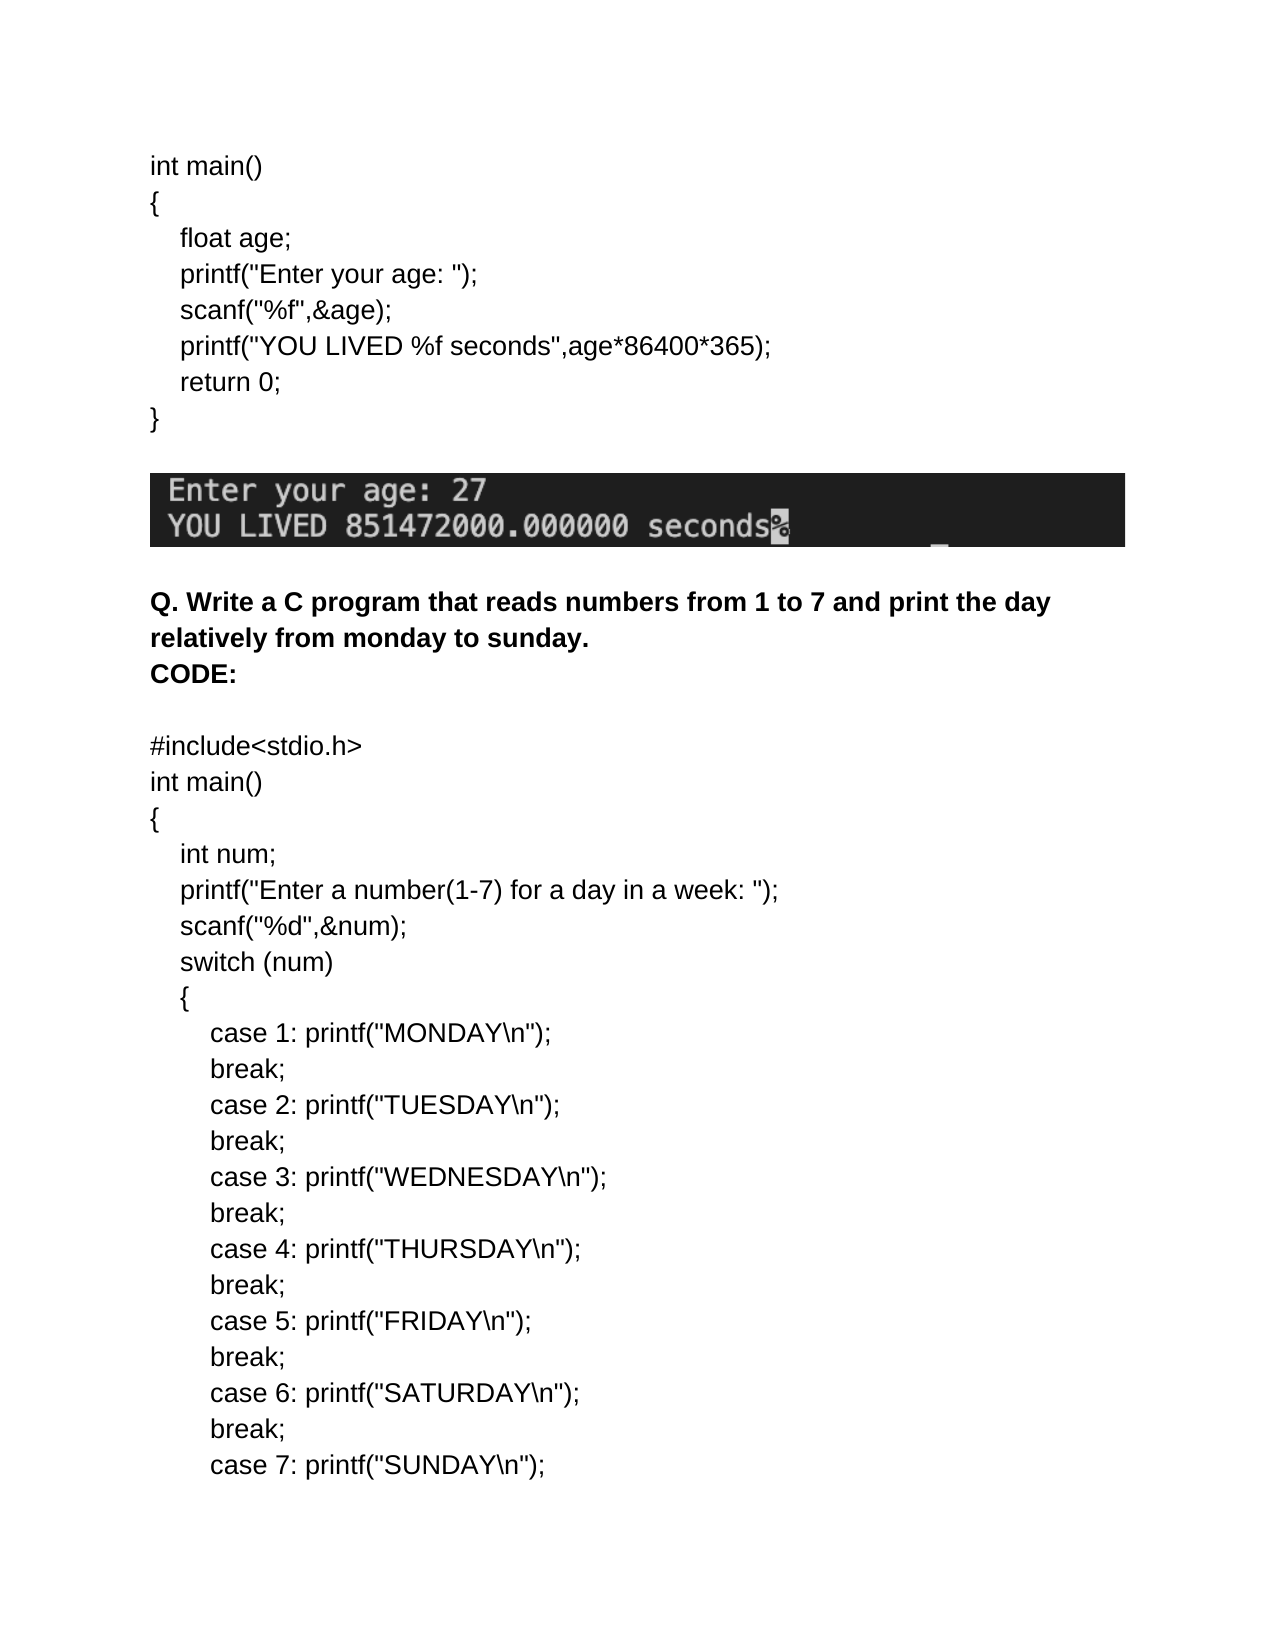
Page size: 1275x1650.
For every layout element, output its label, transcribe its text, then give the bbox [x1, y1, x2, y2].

text printf("YOU LIVED %f seconds",age*86400*365); [150, 330, 1125, 361]
text { [150, 186, 1125, 217]
text int main() [150, 766, 1125, 797]
text break; [150, 1197, 1125, 1228]
text scanf("%f",&age); [150, 294, 1125, 325]
text { [150, 981, 1125, 1013]
text Q. Write a C program that reads numbers from 1 to 7 and print the day relatively from monday to sunday. [150, 586, 1125, 653]
text break; [150, 1053, 1125, 1084]
text printf("Enter a number(1-7) for a day in a week: "); [150, 874, 1125, 905]
text CODE: [150, 658, 1125, 689]
text break; [150, 1413, 1125, 1444]
text { [150, 802, 1125, 833]
text return 0; [150, 366, 1125, 397]
text case 5: printf("FRIDAY\n"); [150, 1305, 1125, 1336]
text break; [150, 1341, 1125, 1372]
text float age; [150, 222, 1125, 253]
text int main() [150, 150, 1125, 181]
text scanf("%d",&num); [150, 909, 1125, 941]
text printf("Enter your age: "); [150, 258, 1125, 289]
text #include<stdio.h> [150, 730, 1125, 761]
text case 6: printf("SATURDAY\n"); [150, 1377, 1125, 1408]
picture [150, 473, 1125, 547]
text int num; [150, 838, 1125, 869]
text case 1: printf("MONDAY\n"); [150, 1017, 1125, 1049]
text case 2: printf("TUESDAY\n"); [150, 1089, 1125, 1121]
text break; [150, 1125, 1125, 1156]
text } [150, 402, 1125, 433]
text case 4: printf("THURSDAY\n"); [150, 1233, 1125, 1264]
text case 3: printf("WEDNESDAY\n"); [150, 1161, 1125, 1192]
text case 7: printf("SUNDAY\n"); [150, 1449, 1125, 1480]
text break; [150, 1269, 1125, 1300]
text switch (num) [150, 946, 1125, 977]
